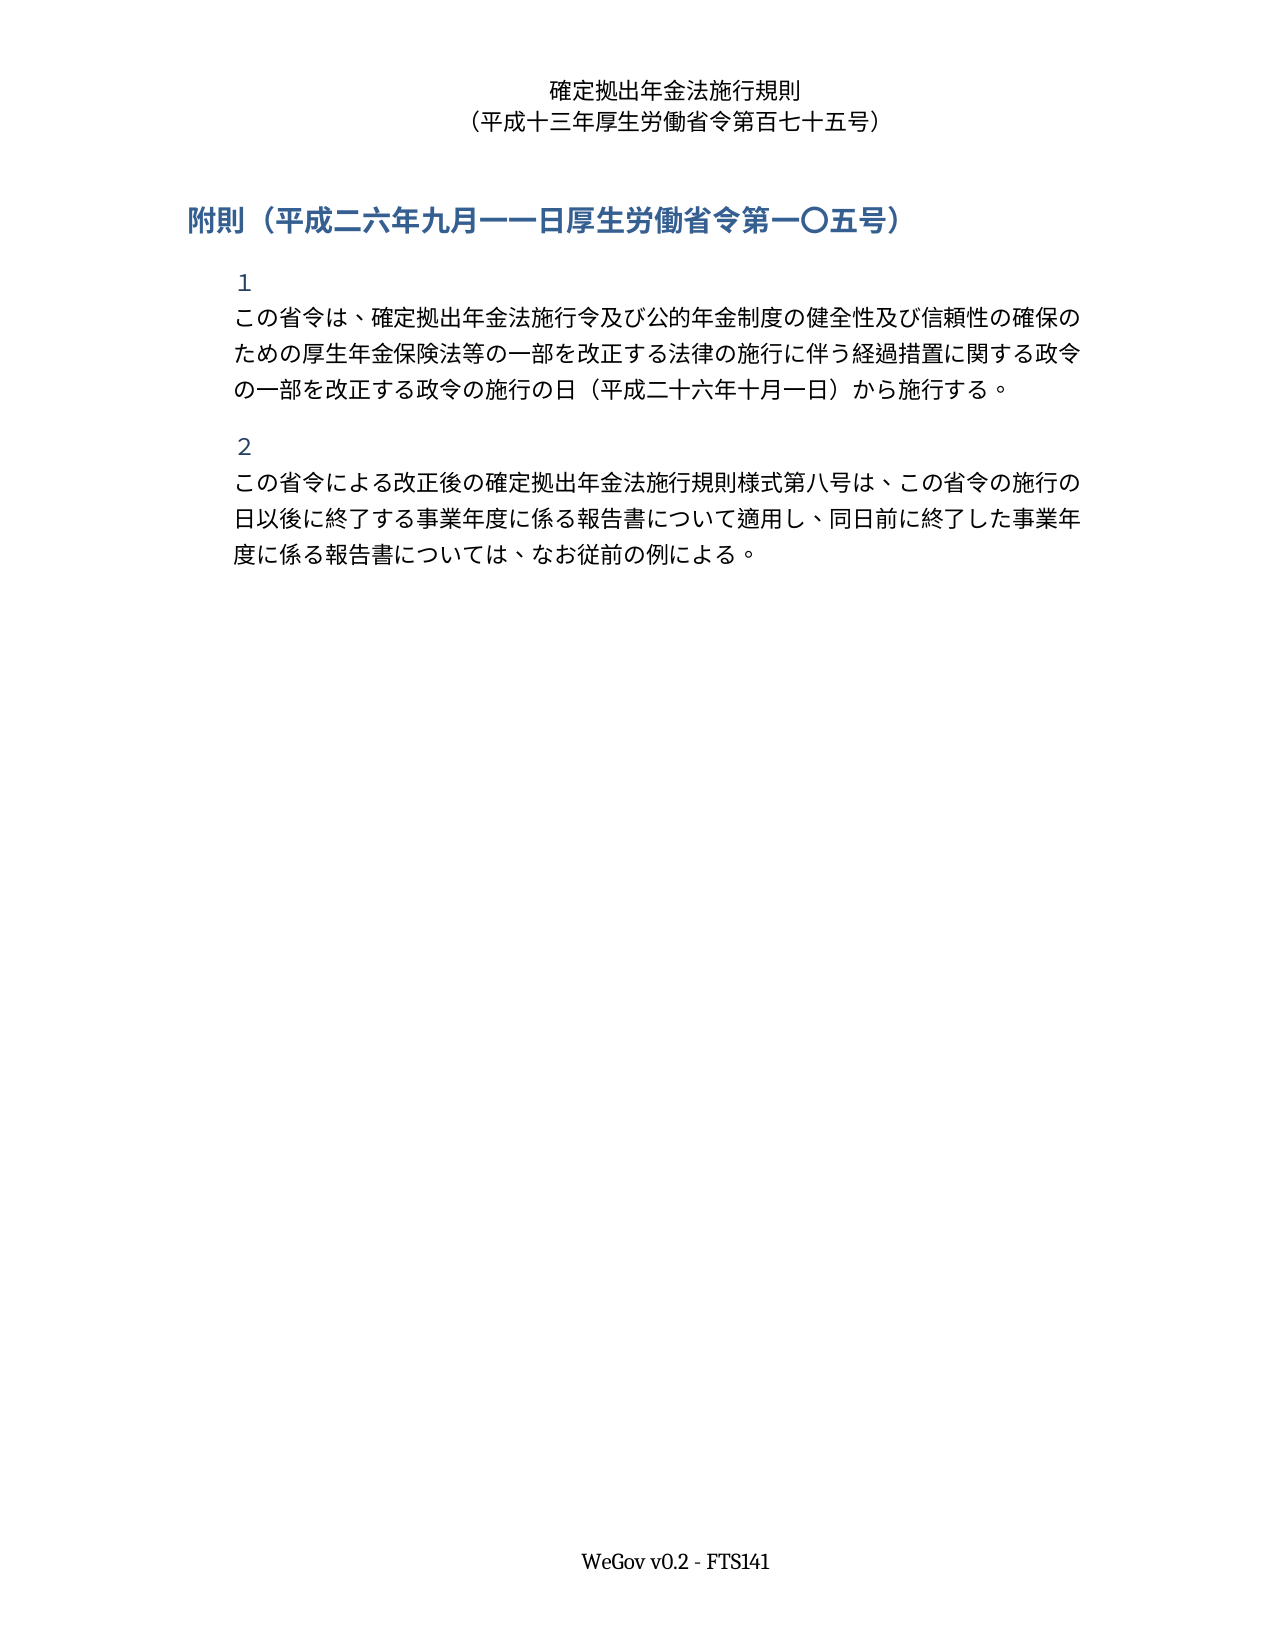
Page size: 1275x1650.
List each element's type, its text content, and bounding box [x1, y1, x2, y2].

subtitle １ [233, 266, 1087, 298]
text この省令は、確定拠出年金法施行令及び公的年金制度の健全性及び信頼性の確保のための厚生年金保険法等の一部を改正する法律の施行に伴う経過措置に関する政令の一部を改正する政令の施行の日（平成二十六年十月一日）から施行する。 [233, 302, 1087, 406]
subtitle ２ [233, 431, 1087, 462]
subtitle 附則（平成二六年九月一一日厚生労働省令第一〇五号） [187, 200, 1087, 240]
text この省令による改正後の確定拠出年金法施行規則様式第八号は、この省令の施行の日以後に終了する事業年度に係る報告書について適用し、同日前に終了した事業年度に係る報告書については、なお従前の例による。 [233, 467, 1087, 570]
